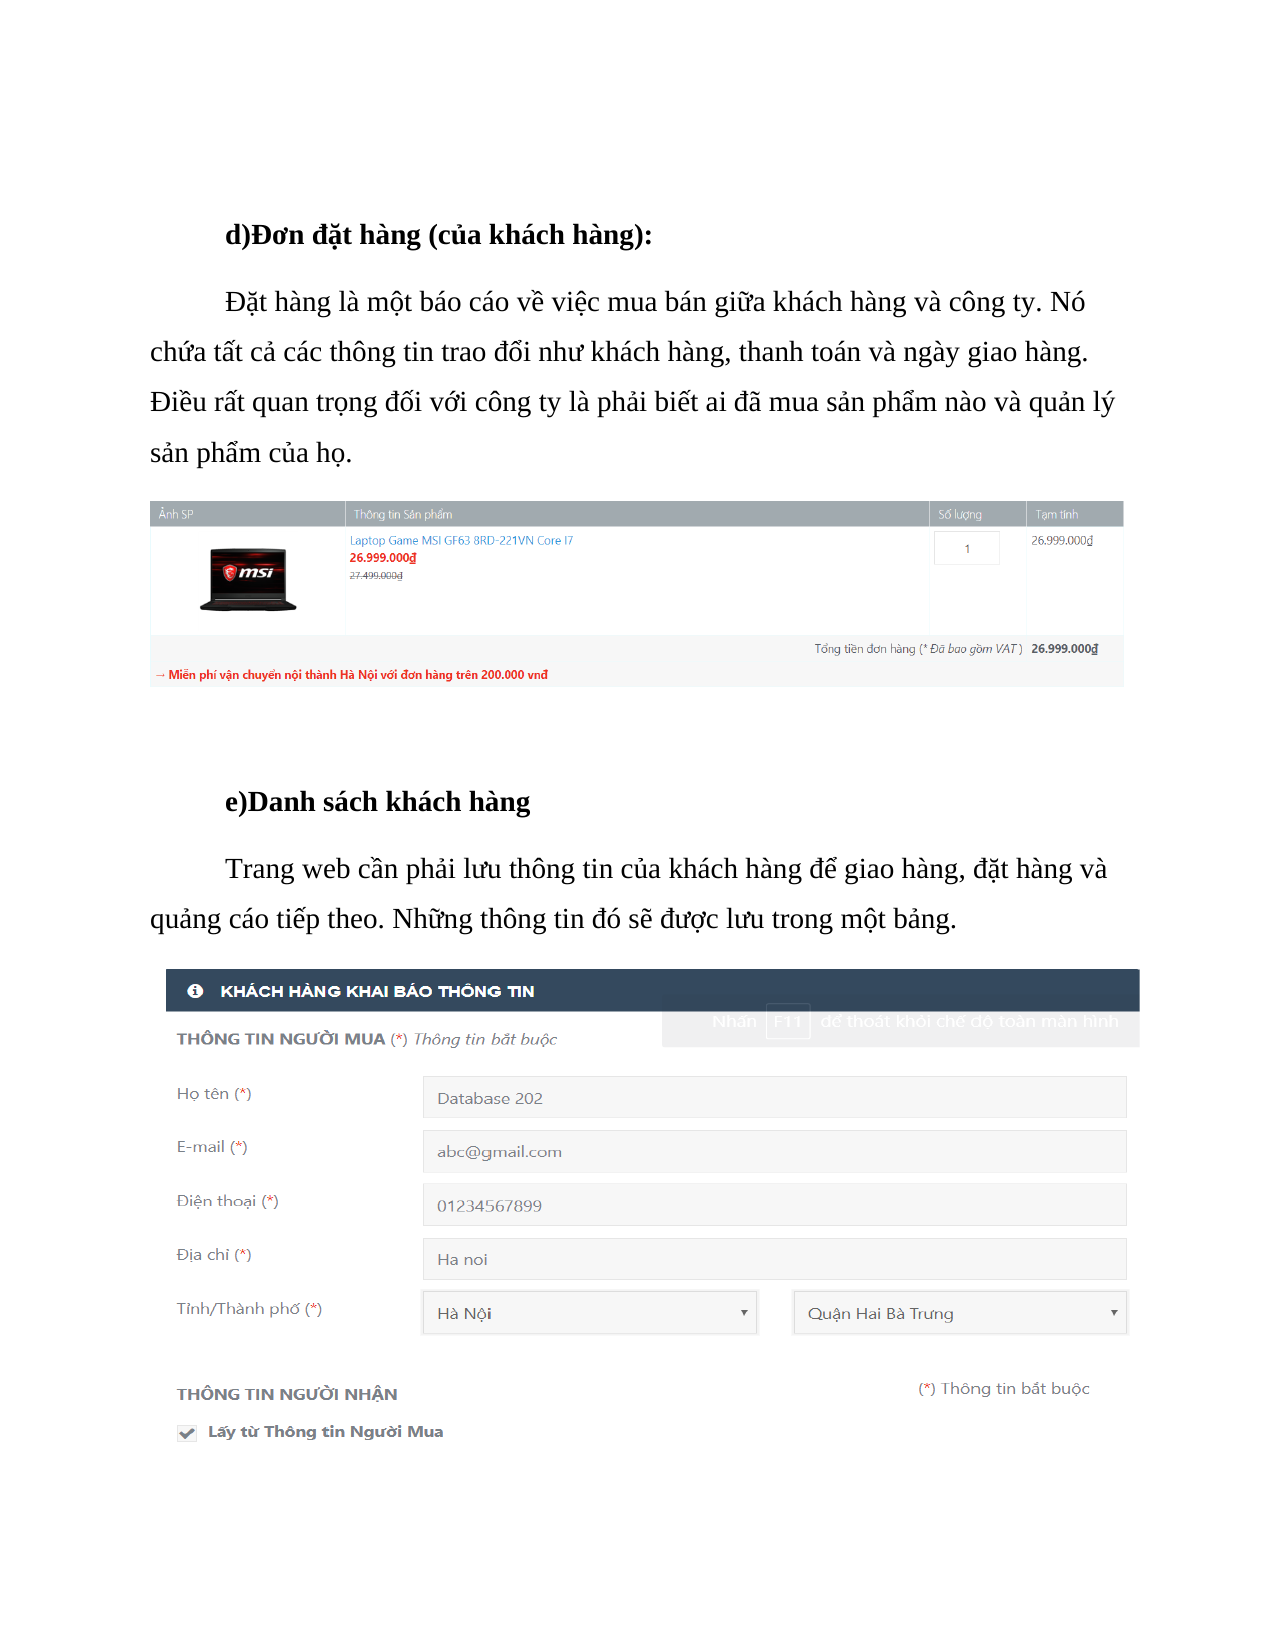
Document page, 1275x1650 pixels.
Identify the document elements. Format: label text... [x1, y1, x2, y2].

text Đặt hàng là một báo cáo về việc mua bán giữa khách hàng và công ty. Nó chứa tất cả các thông tin trao đổi như khách hàng, thanh toán và ngày giao hàng. Điều rất quan trọng đối với công ty là phải biết ai đã mua sản phẩm nào và quản lý sản phẩm của họ. [150, 284, 1125, 468]
picture [166, 968, 1140, 1445]
text d)Đơn đặt hàng (của khách hàng): [150, 217, 1125, 251]
picture [150, 501, 1124, 687]
text e)Danh sách khách hàng [150, 784, 1125, 817]
text Trang web cần phải lưu thông tin của khách hàng để giao hàng, đặt hàng và quảng cáo tiếp theo. Những thông tin đó sẽ được lưu trong một bảng. [150, 851, 1125, 934]
